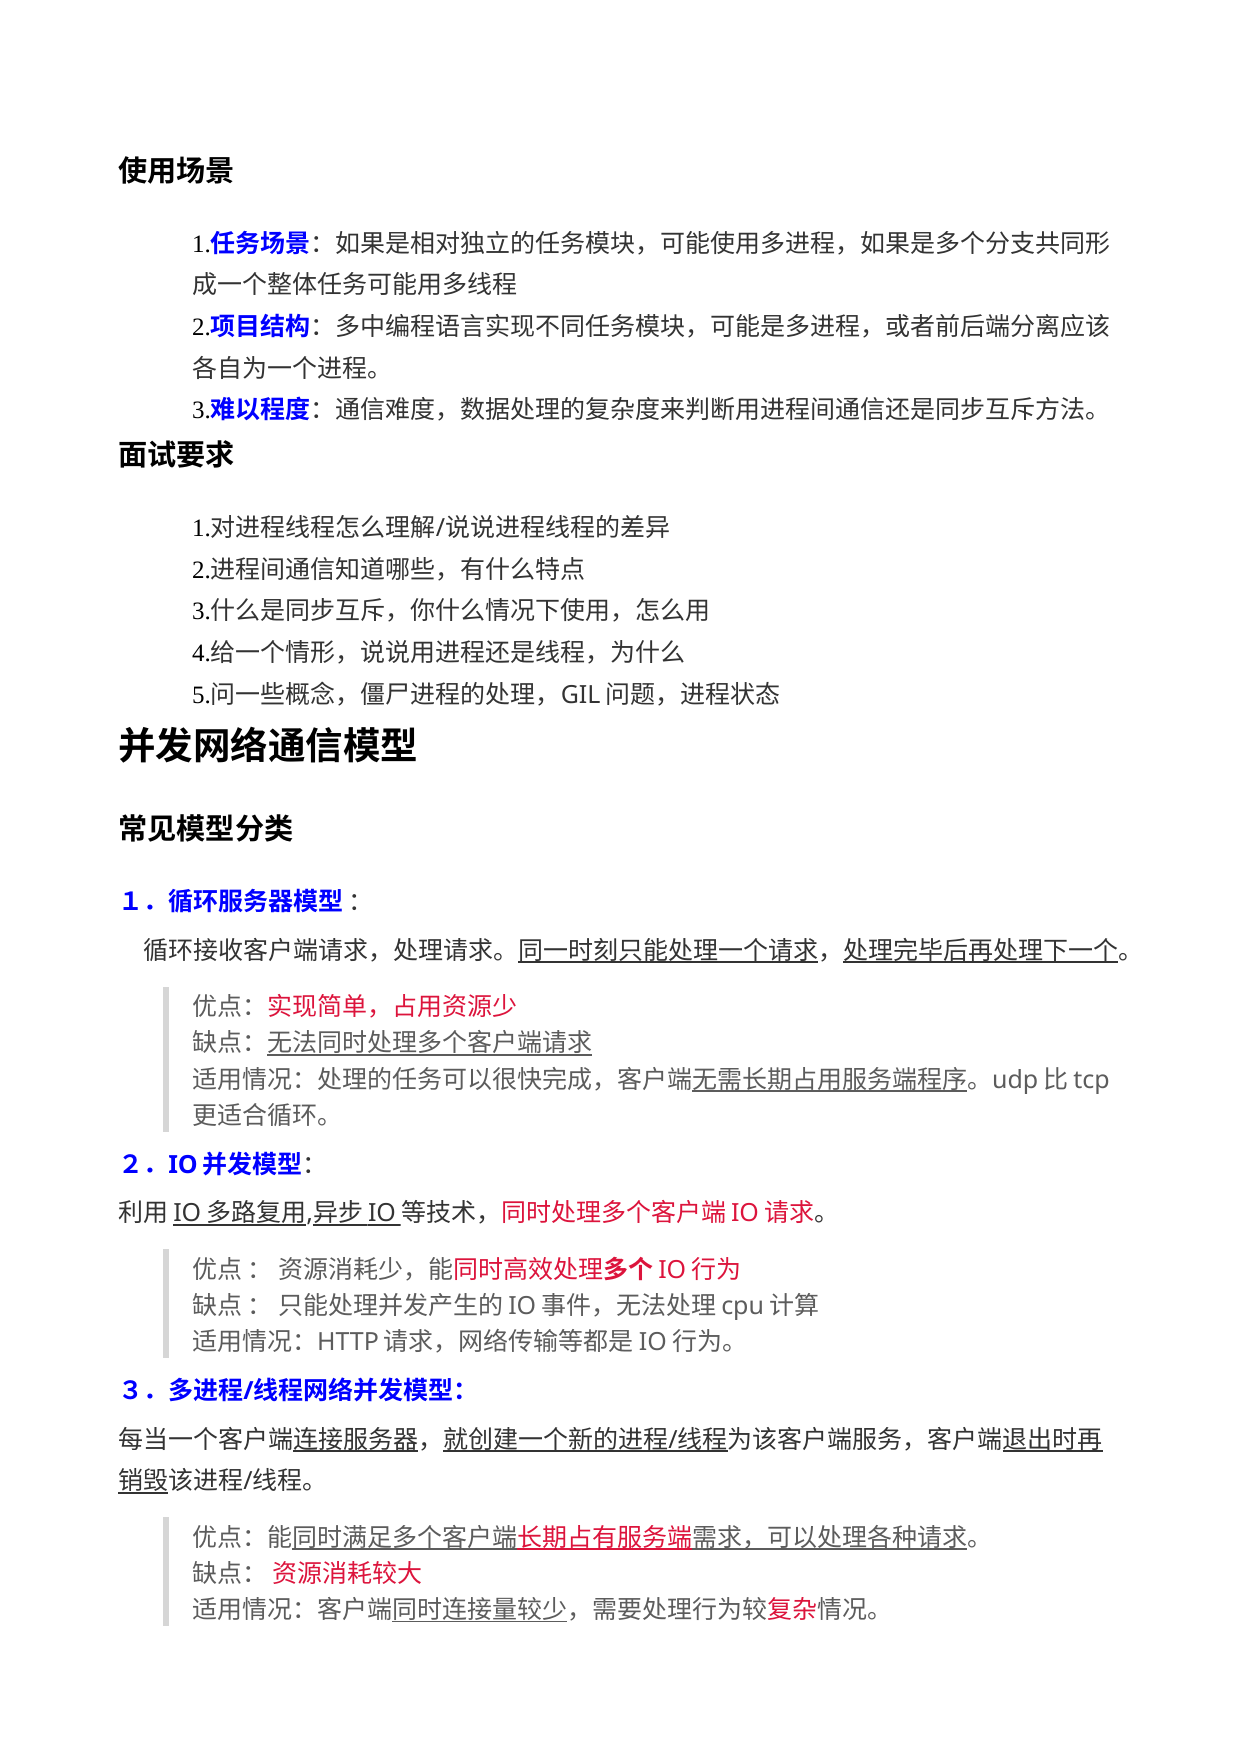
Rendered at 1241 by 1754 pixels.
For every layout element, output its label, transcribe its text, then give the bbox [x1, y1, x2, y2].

list 优点：实现简单，占用资源少 缺点：无法同时处理多个客户端请求 [169, 987, 1122, 1059]
subtitle ２．IO并发模型： [118, 1144, 1122, 1180]
list 问一些概念，僵尸进程的处理，GIL问题，进程状态 [192, 674, 1122, 710]
list 项目结构：多中编程语言实现不同任务模块，可能是多进程，或者前后端分离应该各自为一个进程。 [192, 307, 1122, 384]
list 难以程度：通信难度，数据处理的复杂度来判断用进程间通信还是同步互斥方法。 [192, 390, 1122, 426]
list 给一个情形，说说用进程还是线程，为什么 [192, 632, 1122, 669]
text 循环接收客户端请求，处理请求。同一时刻只能处理一个请求，处理完毕后再处理下一个。 [118, 930, 1122, 967]
list 适用情况：客户端同时连接量较少，需要处理行为较复杂情况。 [169, 1589, 1122, 1626]
list 什么是同步互斥，你什么情况下使用，怎么用 [192, 591, 1122, 627]
list 适用情况：HTTP请求，网络传输等都是IO行为。 [169, 1322, 1122, 1358]
subtitle １．循环服务器模型 ： [118, 882, 1122, 918]
list 进程间通信知道哪些，有什么特点 [192, 549, 1122, 585]
subtitle 常见模型分类 [118, 806, 1122, 848]
subtitle 使用场景 [118, 148, 1122, 190]
list 任务场景：如果是相对独立的任务模块，可能使用多进程，如果是多个分支共同形成一个整体任务可能用多线程 [192, 223, 1122, 301]
text 每当一个客户端连接服务器，就创建一个新的进程/线程为该客户端服务，客户端退出时再销毁该进程/线程。 [118, 1419, 1122, 1497]
list 适用情况：处理的任务可以很快完成，客户端无需长期占用服务端程序。udp比tcp更适合循环。 [169, 1059, 1122, 1132]
list 优点：能同时满足多个客户端长期占有服务端需求，可以处理各种请求。 缺点： 资源消耗较大 [169, 1517, 1122, 1589]
subtitle 面试要求 [118, 432, 1122, 474]
subtitle 并发网络通信模型 [118, 716, 1122, 770]
text 利用IO多路复用,异步IO等技术，同时处理多个客户端IO请求。 [118, 1193, 1122, 1229]
subtitle ３．多进程/线程网络并发模型： [118, 1370, 1122, 1407]
list 优点 ： 资源消耗少，能同时高效处理多个IO行为 缺点 ： 只能处理并发产生的IO事件，无法处理cpu计算 [169, 1249, 1122, 1322]
list 对进程线程怎么理解/说说进程线程的差异 [192, 507, 1122, 544]
